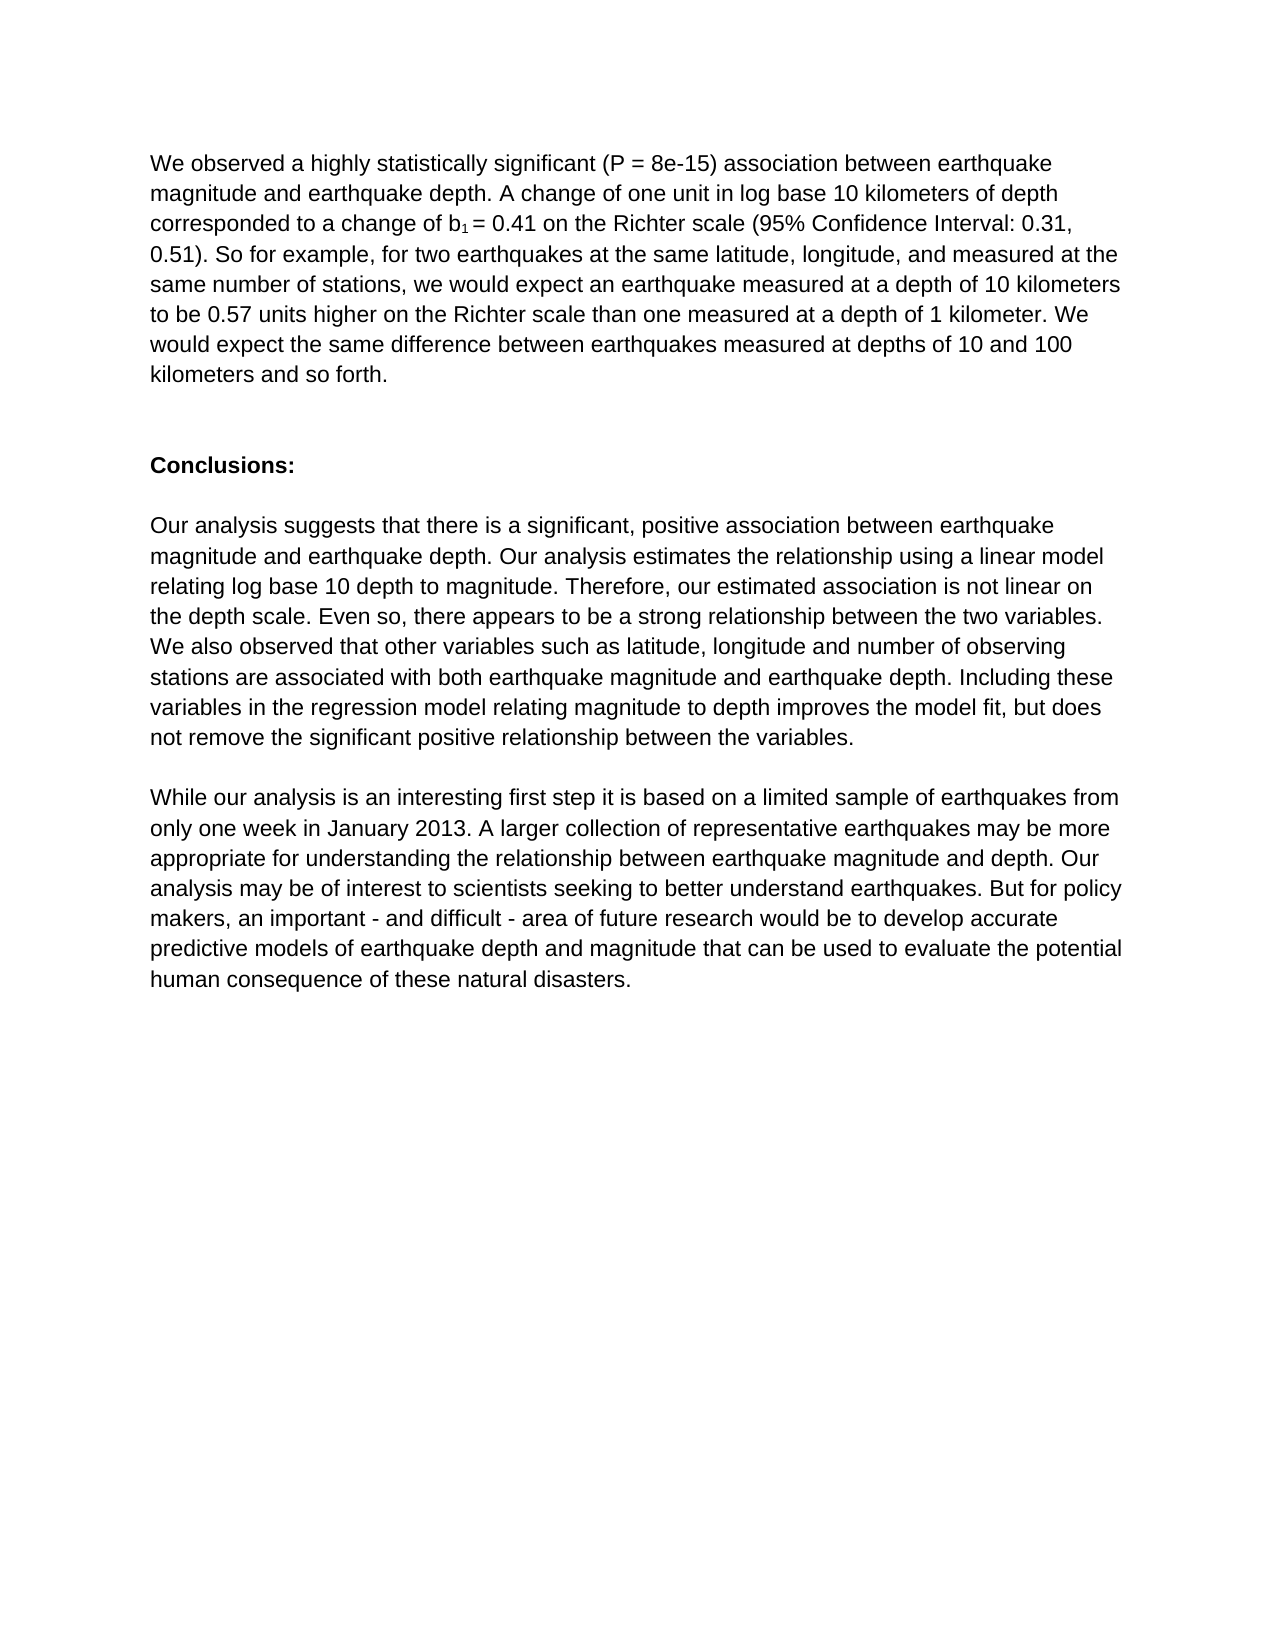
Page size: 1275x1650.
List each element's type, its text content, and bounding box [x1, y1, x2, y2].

text Our analysis suggests that there is a significant, positive association between earthquake magnitude and earthquake depth. Our analysis estimates the relationship using a linear model relating log base 10 depth to magnitude. Therefore, our estimated association is not linear on the depth scale. Even so, there appears to be a strong relationship between the two variables. We also observed that other variables such as latitude, longitude and number of observing stations are associated with both earthquake magnitude and earthquake depth. Including these variables in the regression model relating magnitude to depth improves the model fit, but does not remove the significant positive relationship between the variables. [150, 512, 1125, 750]
text Conclusions: [150, 452, 1125, 478]
text While our analysis is an interesting first step it is based on a limited sample of earthquakes from only one week in January 2013. A larger collection of representative earthquakes may be more appropriate for understanding the relationship between earthquake magnitude and depth. Our analysis may be of interest to scientists seeking to better understand earthquakes. But for policy makers, an important - and difficult - area of future research would be to develop accurate predictive models of earthquake depth and magnitude that can be used to evaluate the potential human consequence of these natural disasters. [150, 784, 1125, 992]
text We observed a highly statistically significant (P = 8e-15) association between earthquake magnitude and earthquake depth. A change of one unit in log base 10 kilometers of depth corresponded to a change of b1 = 0.41 on the Richter scale (95% Confidence Interval: 0.31, 0.51). So for example, for two earthquakes at the same latitude, longitude, and measured at the same number of stations, we would expect an earthquake measured at a depth of 10 kilometers to be 0.57 units higher on the Richter scale than one measured at a depth of 1 kilometer. We would expect the same difference between earthquakes measured at depths of 10 and 100 kilometers and so forth. [150, 150, 1125, 388]
